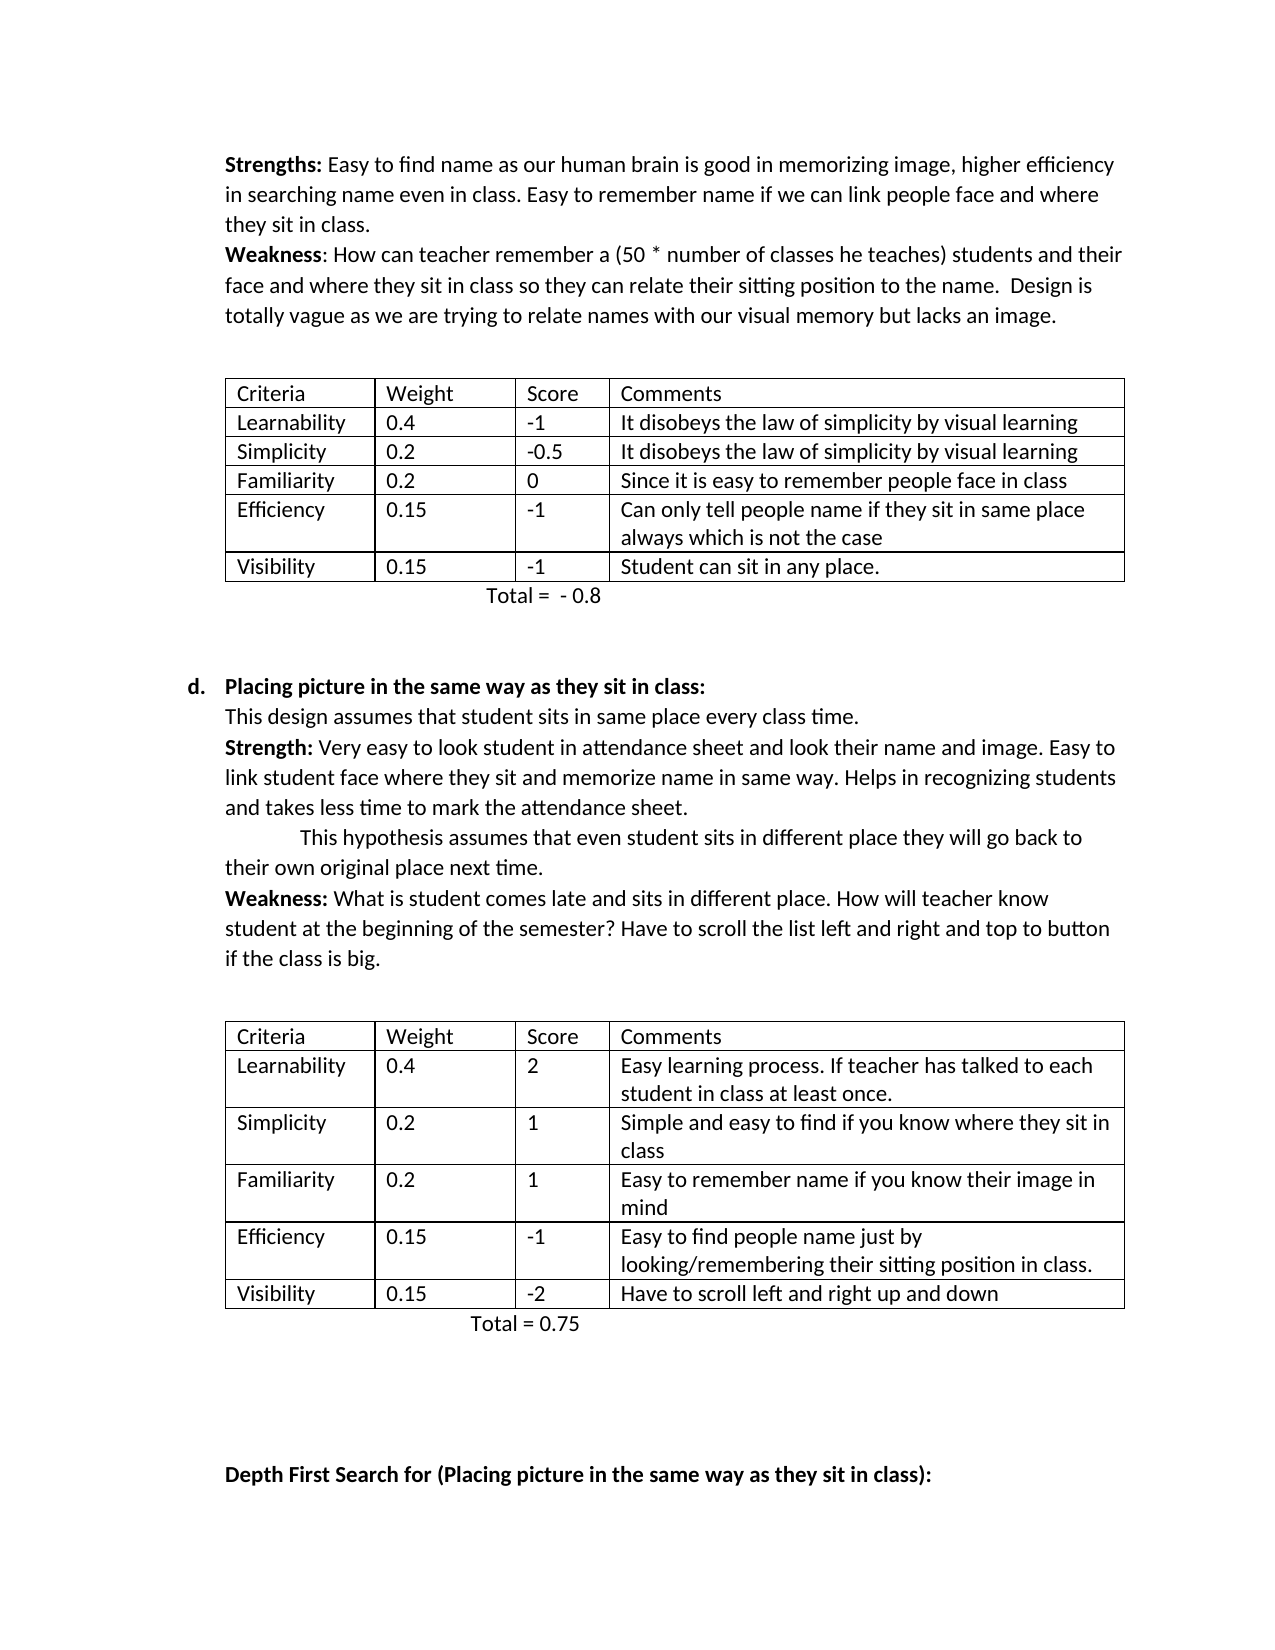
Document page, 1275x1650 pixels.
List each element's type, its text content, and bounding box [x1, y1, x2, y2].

table_cell Learnability [226, 1051, 374, 1107]
table_cell 0.15 [376, 1223, 515, 1278]
list Total = 0.75 [225, 1309, 1125, 1337]
table_cell It disobeys the law of simplicity by visual learning [610, 408, 1124, 436]
table_cell Learnability [226, 408, 374, 436]
table_cell Visibility [226, 553, 374, 581]
table_cell -2 [516, 1280, 609, 1308]
table_cell Have to scroll left and right up and down [610, 1280, 1124, 1308]
table_cell -1 [516, 408, 609, 436]
table_cell Simple and easy to find if you know where they sit in class [610, 1108, 1124, 1164]
list This design assumes that student sits in same place every class time. [225, 702, 1125, 730]
list Depth First Search for (Placing picture in the same way as they sit in class): [225, 1460, 1125, 1488]
list Weakness: How can teacher remember a (50 * number of classes he teaches) students and their face and where they sit in class so they can relate their sitting position to the name. Design is totally vague as we are trying to relate names with our visual memory but lacks an image. [225, 241, 1125, 329]
list Placing picture in the same way as they sit in class: [187, 672, 1125, 700]
table_cell 0.2 [376, 466, 515, 494]
table_cell -1 [516, 553, 609, 581]
table_header Weight [376, 379, 515, 407]
table_cell Since it is easy to remember people face in class [610, 466, 1124, 494]
table_header Score [516, 1022, 609, 1050]
table_cell 0.15 [376, 553, 515, 581]
table_cell 0.4 [376, 408, 515, 436]
table_header Comments [610, 1022, 1124, 1050]
table_cell 0.15 [376, 1280, 515, 1308]
table_cell Simplicity [226, 1108, 374, 1164]
table_cell Familiarity [226, 466, 374, 494]
table_cell Student can sit in any place. [610, 553, 1124, 581]
table_cell 0.2 [376, 437, 515, 465]
list Weakness: What is student comes late and sits in different place. How will teacher know student at the beginning of the semester? Have to scroll the list left and right and top to button if the class is big. [225, 884, 1125, 972]
table_cell Can only tell people name if they sit in same place always which is not the case [610, 495, 1124, 551]
table_header Criteria [226, 1022, 374, 1050]
table_cell 0.15 [376, 495, 515, 551]
table_cell 2 [516, 1051, 609, 1107]
table_cell 0.2 [376, 1165, 515, 1221]
table_cell Visibility [226, 1280, 374, 1308]
table_cell Easy learning process. If teacher has talked to each student in class at least once. [610, 1051, 1124, 1107]
table_cell It disobeys the law of simplicity by visual learning [610, 437, 1124, 465]
table_cell Easy to find people name just by looking/remembering their sitting position in class. [610, 1223, 1124, 1278]
table_cell 1 [516, 1108, 609, 1164]
table_header Weight [376, 1022, 515, 1050]
table_cell Easy to remember name if you know their image in mind [610, 1165, 1124, 1221]
table_cell 1 [516, 1165, 609, 1221]
table_cell Simplicity [226, 437, 374, 465]
table_cell -0.5 [516, 437, 609, 465]
list Strength: Very easy to look student in attendance sheet and look their name and image. Easy to link student face where they sit and memorize name in same way. Helps in recognizing students and takes less time to mark the attendance sheet. This hypothesis assumes that even student sits in different place they will go back to their own original place next time. [225, 733, 1125, 881]
table_header Score [516, 379, 609, 407]
table_cell 0.4 [376, 1051, 515, 1107]
table_cell 0.2 [376, 1108, 515, 1164]
table_header Comments [610, 379, 1124, 407]
table_cell Familiarity [226, 1165, 374, 1221]
table_cell Efficiency [226, 495, 374, 551]
table_cell -1 [516, 495, 609, 551]
table_header Criteria [226, 379, 374, 407]
table_cell -1 [516, 1223, 609, 1278]
table_cell Efficiency [226, 1223, 374, 1278]
list Strengths: Easy to find name as our human brain is good in memorizing image, higher efficiency in searching name even in class. Easy to remember name if we can link people face and where they sit in class. [225, 150, 1125, 238]
list Total = - 0.8 [225, 582, 1125, 609]
table_cell 0 [516, 466, 609, 494]
